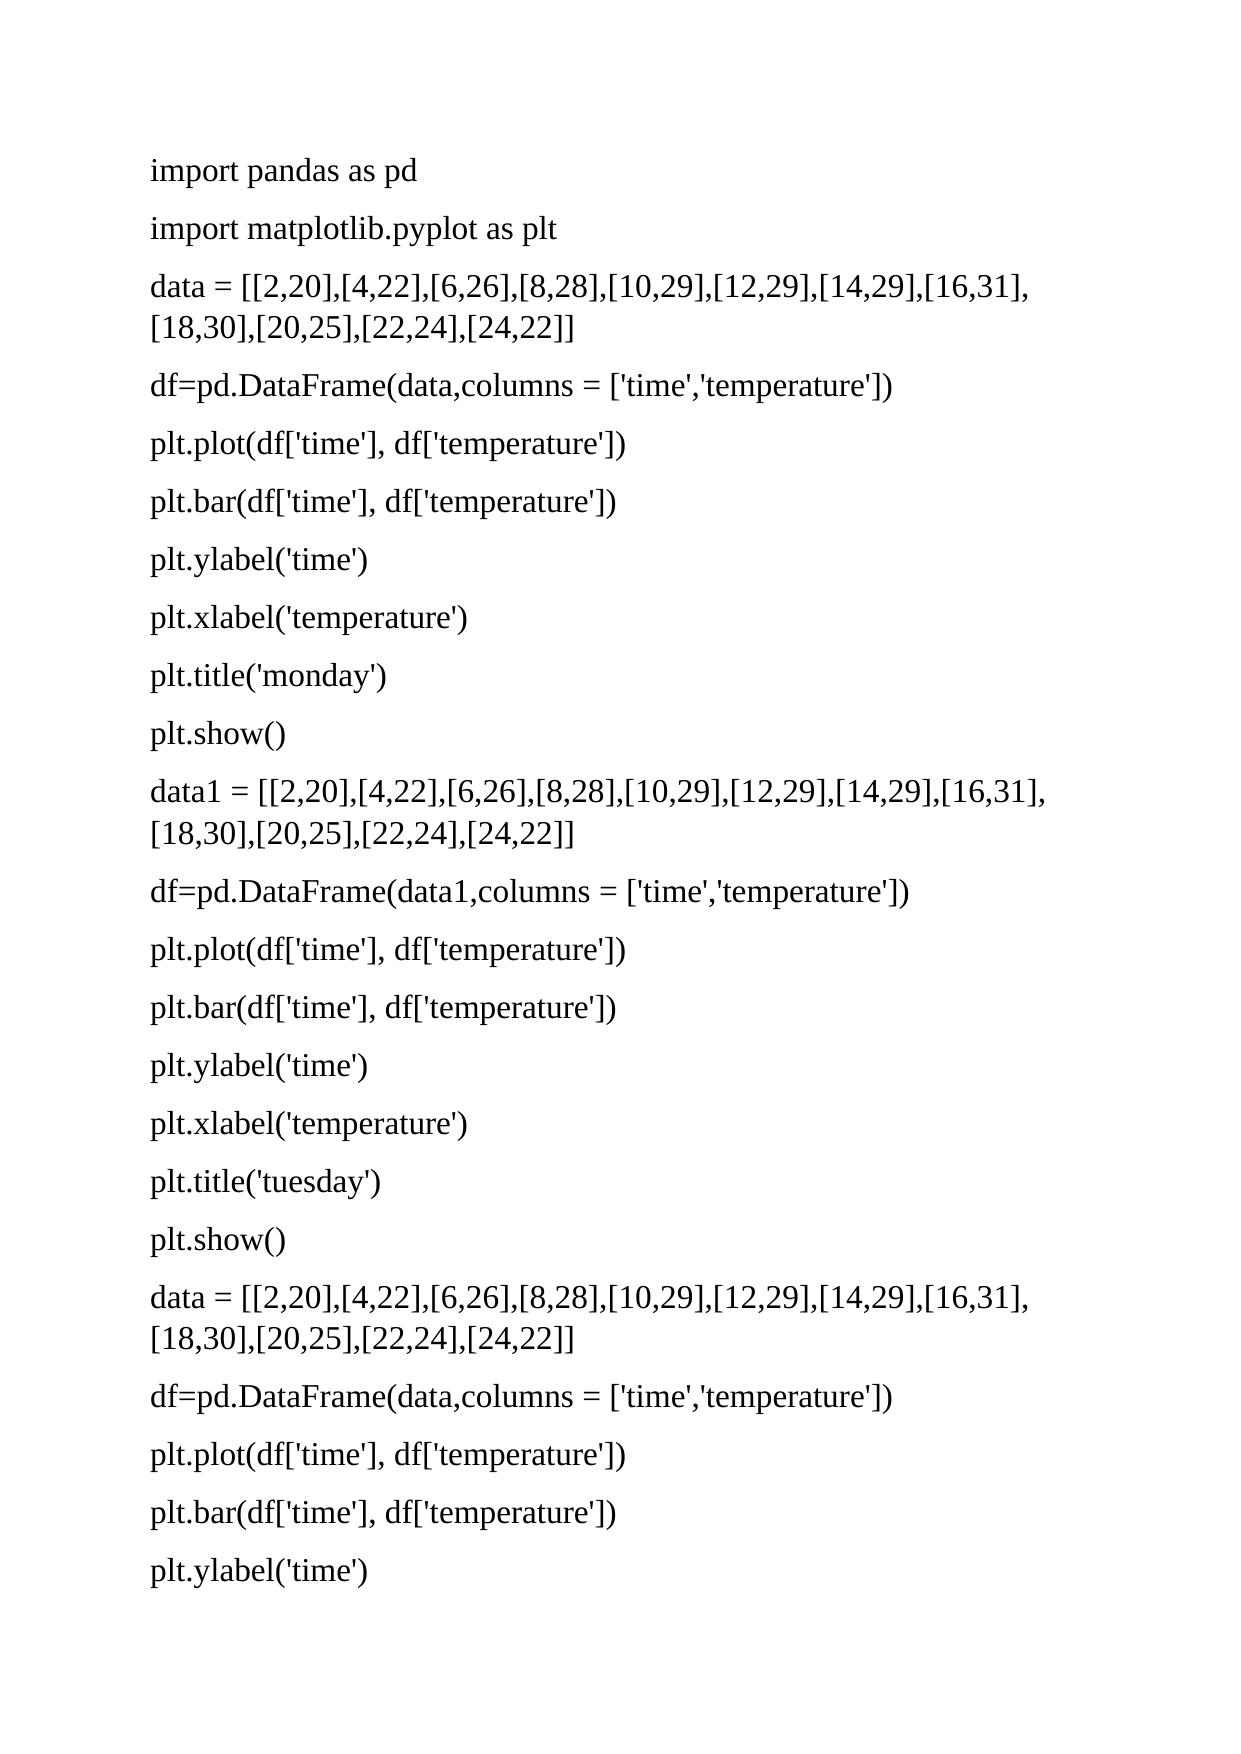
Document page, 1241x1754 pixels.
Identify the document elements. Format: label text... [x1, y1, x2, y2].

text data1 = [[2,20],[4,22],[6,26],[8,28],[10,29],[12,29],[14,29],[16,31],[18,30],[20,25],[22,24],[24,22]] [150, 772, 1090, 851]
text df=pd.DataFrame(data,columns = ['time','temperature']) [150, 365, 1090, 404]
text plt.show() [150, 1219, 1090, 1257]
text df=pd.DataFrame(data,columns = ['time','temperature']) [150, 1376, 1090, 1415]
text plt.ylabel('time') [150, 1045, 1090, 1083]
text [150, 1277, 1090, 1357]
text plt.title('monday') [150, 656, 1090, 694]
text plt.ylabel('time') [150, 539, 1090, 578]
text import pandas as pd [150, 150, 1090, 188]
text plt.title('tuesday') [150, 1161, 1090, 1199]
text plt.ylabel('time') [150, 1551, 1090, 1589]
text df=pd.DataFrame(data1,columns = ['time','temperature']) [150, 871, 1090, 909]
text plt.bar(df['time'], df['temperature']) [150, 987, 1090, 1025]
text plt.plot(df['time'], df['temperature']) [150, 423, 1090, 462]
text plt.plot(df['time'], df['temperature']) [150, 929, 1090, 967]
text plt.bar(df['time'], df['temperature']) [150, 1492, 1090, 1531]
text plt.xlabel('temperature') [150, 1103, 1090, 1141]
text plt.show() [150, 713, 1090, 752]
text plt.plot(df['time'], df['temperature']) [150, 1434, 1090, 1473]
text plt.xlabel('temperature') [150, 597, 1090, 636]
text import matplotlib.pyplot as plt [150, 208, 1090, 246]
text data = [[2,20],[4,22],[6,26],[8,28],[10,29],[12,29],[14,29],[16,31],[18,30],[20,25],[22,24],[24,22]] [150, 266, 1090, 346]
text plt.bar(df['time'], df['temperature']) [150, 481, 1090, 520]
